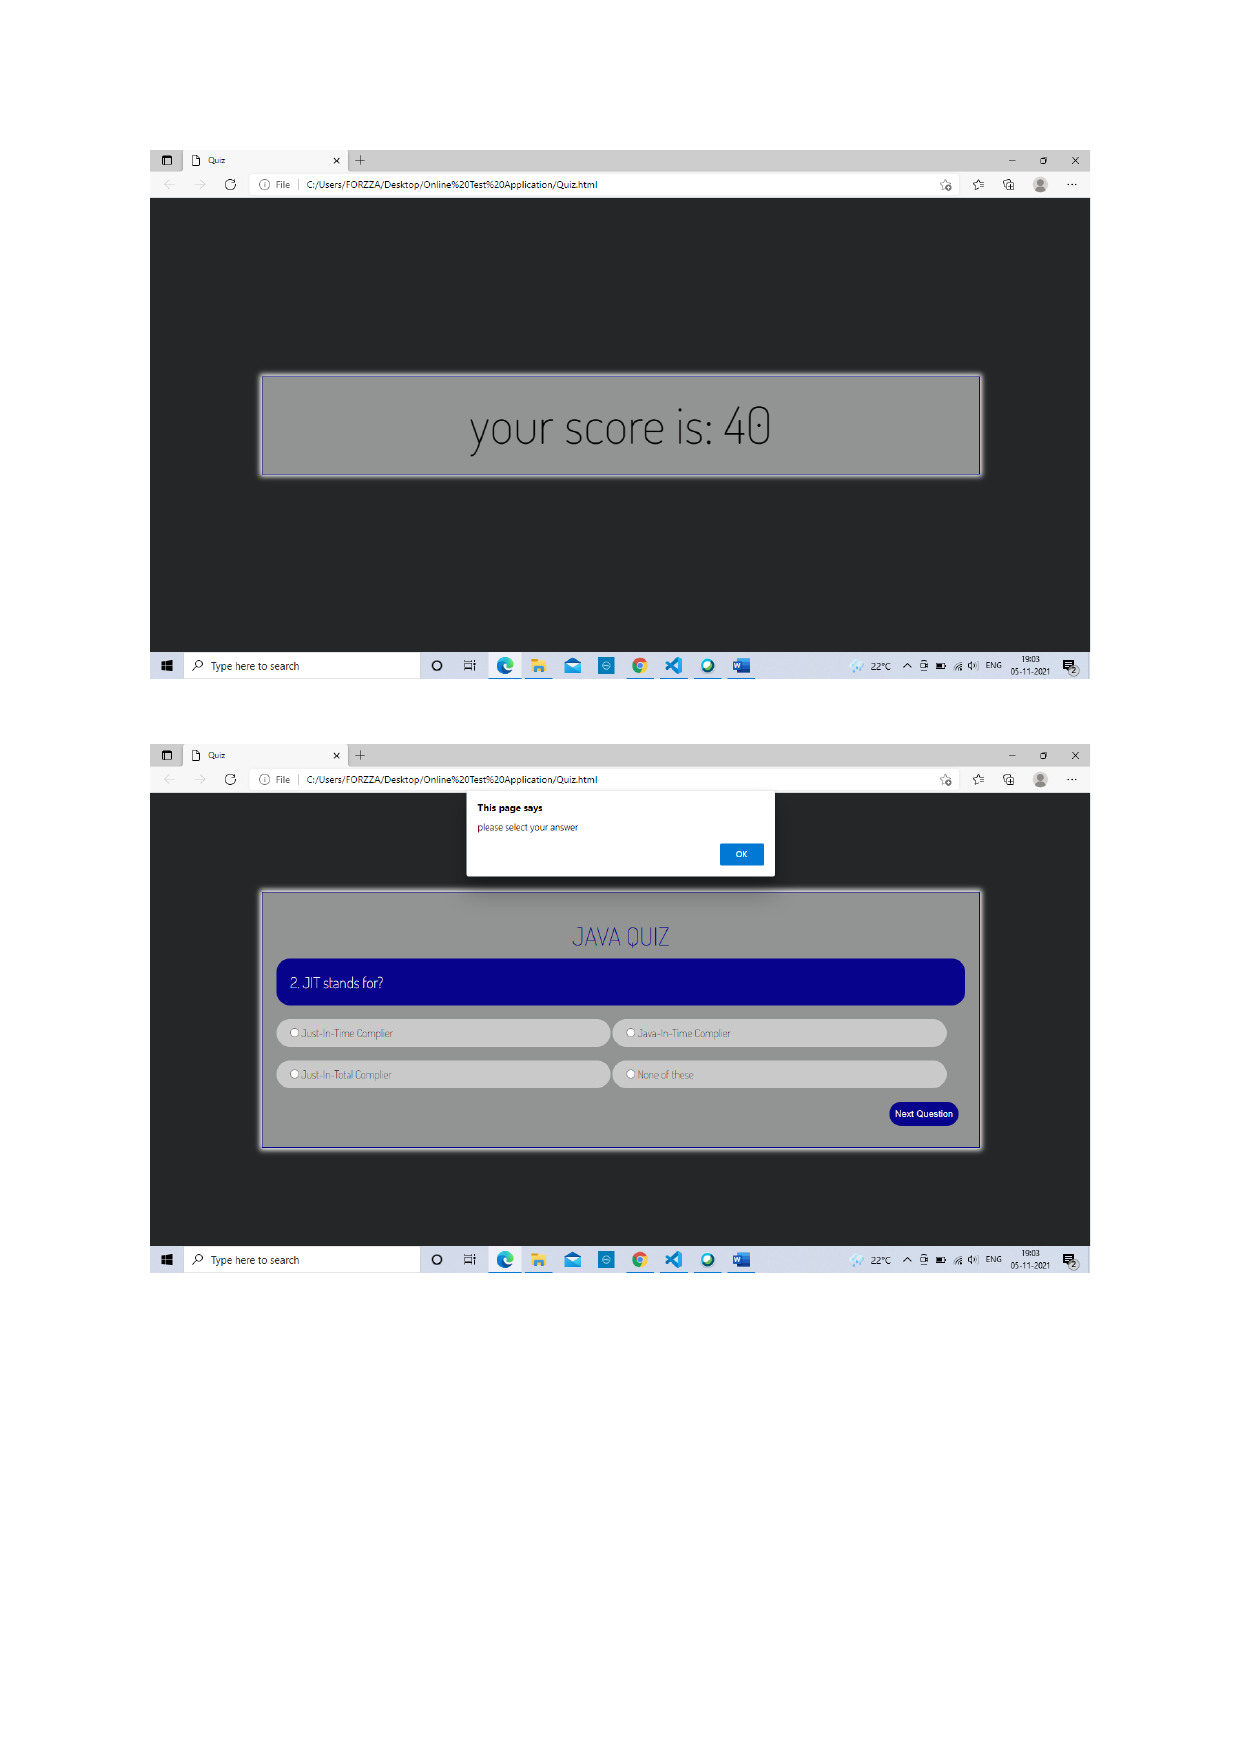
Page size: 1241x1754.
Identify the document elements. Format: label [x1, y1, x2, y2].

picture [150, 744, 1091, 1273]
picture [150, 150, 1091, 679]
